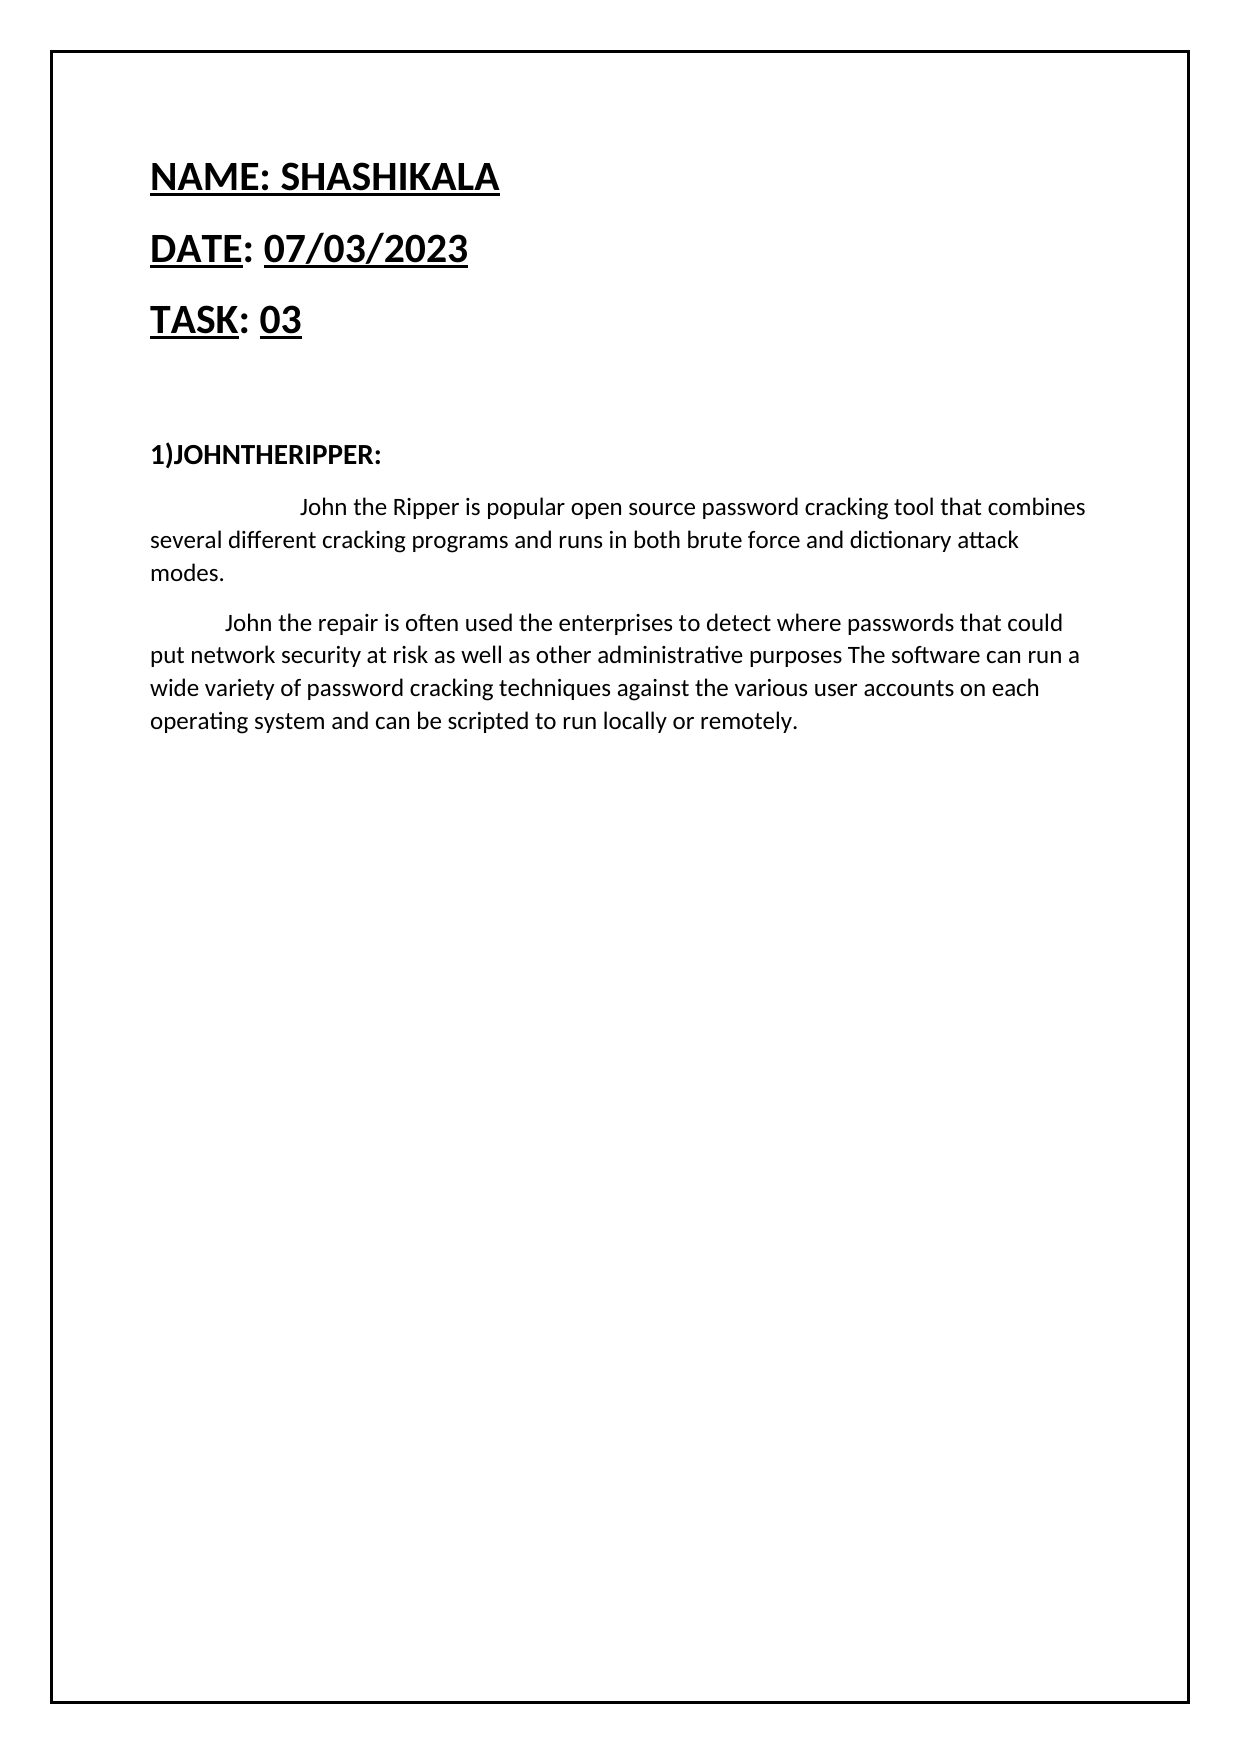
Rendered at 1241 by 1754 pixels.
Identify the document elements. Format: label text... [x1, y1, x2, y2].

text TASK: 03 [150, 293, 1090, 344]
text NAME: SHASHIKALA [150, 150, 1090, 201]
text 1)JOHNTHERIPPER: [150, 436, 1090, 472]
text John the Ripper is popular open source password cracking tool that combines several different cracking programs and runs in both brute force and dictionary attack modes. [150, 491, 1090, 588]
text John the repair is often used the enterprises to detect where passwords that could put network security at risk as well as other administrative purposes The software can run a wide variety of password cracking techniques against the various user accounts on each operating system and can be scripted to run locally or remotely. [150, 607, 1090, 736]
text DATE: 07/03/2023 [150, 222, 1090, 272]
